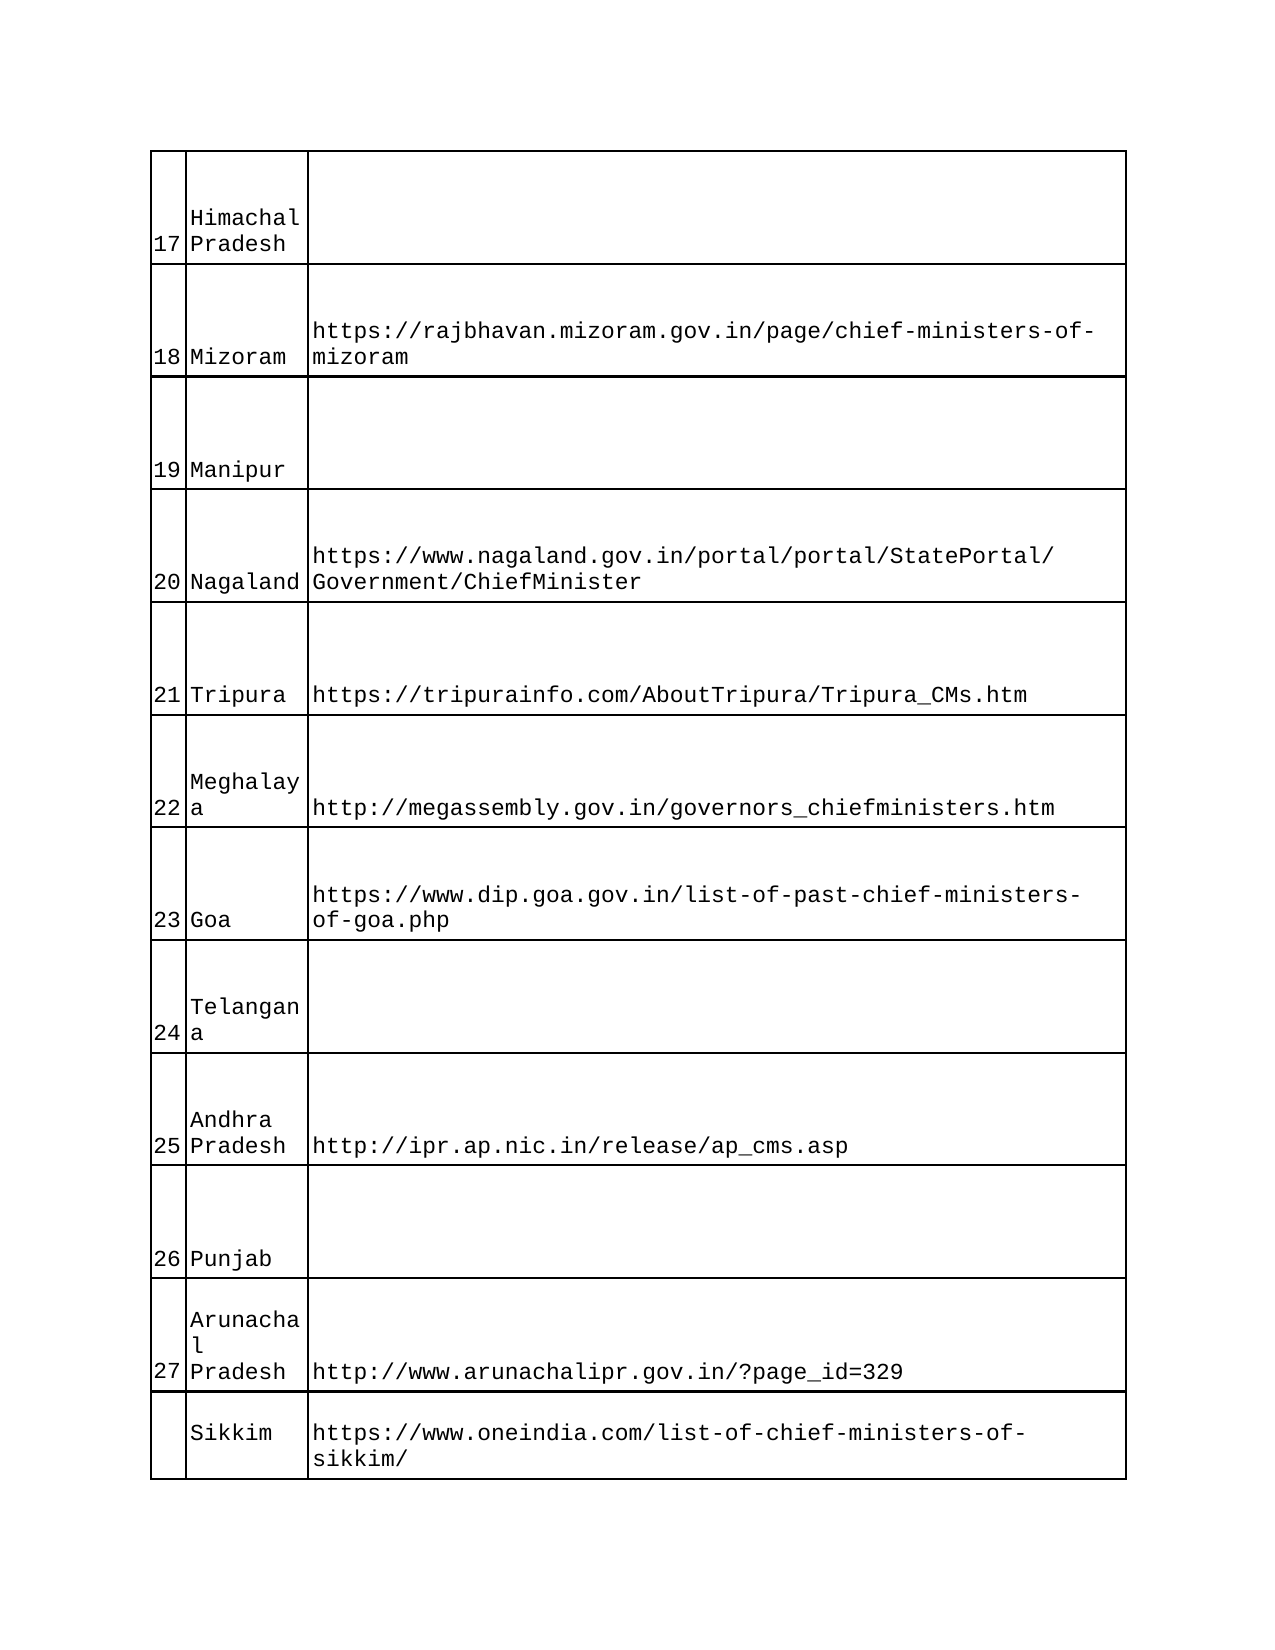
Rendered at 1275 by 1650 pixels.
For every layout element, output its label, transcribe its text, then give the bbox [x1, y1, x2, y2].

table_cell [309, 1166, 1125, 1277]
table_cell https://www.dip.goa.gov.in/list-of-past-chief-ministers-of-goa.php [309, 828, 1125, 939]
table_cell 22 [152, 716, 185, 826]
table_cell Telangana [187, 941, 307, 1052]
table_cell Himachal Pradesh [187, 152, 307, 263]
table_cell Mizoram [187, 265, 307, 375]
table_cell 20 [152, 490, 185, 601]
table_cell Tripura [187, 603, 307, 713]
table_cell Punjab [187, 1166, 307, 1277]
table_cell [309, 152, 1125, 263]
table_cell 23 [152, 828, 185, 939]
table_cell Nagaland [187, 490, 307, 601]
table_cell 27 [152, 1279, 185, 1390]
table_cell 24 [152, 941, 185, 1052]
table_cell https://www.nagaland.gov.in/portal/portal/StatePortal/Government/ChiefMinister [309, 490, 1125, 601]
table_cell Arunachal Pradesh [187, 1279, 307, 1390]
table_cell [309, 941, 1125, 1052]
table_cell Manipur [187, 378, 307, 488]
table_cell 18 [152, 265, 185, 375]
table_cell Meghalaya [187, 716, 307, 826]
table_cell Sikkim [187, 1393, 307, 1478]
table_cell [309, 1393, 1125, 1478]
table_cell Andhra Pradesh [187, 1054, 307, 1164]
table_cell 26 [152, 1166, 185, 1277]
table_cell 25 [152, 1054, 185, 1164]
table_cell http://www.arunachalipr.gov.in/?page_id=329 [309, 1279, 1125, 1390]
table_cell http://megassembly.gov.in/governors_chiefministers.htm [309, 716, 1125, 826]
table_cell Goa [187, 828, 307, 939]
table_cell 28 [152, 1393, 185, 1478]
table_cell 19 [152, 378, 185, 488]
table_cell https://rajbhavan.mizoram.gov.in/page/chief-ministers-of-mizoram [309, 265, 1125, 375]
table_cell 21 [152, 603, 185, 713]
table_cell [309, 378, 1125, 488]
table_cell 17 [152, 152, 185, 263]
table_cell http://ipr.ap.nic.in/release/ap_cms.asp [309, 1054, 1125, 1164]
table_cell https://tripurainfo.com/AboutTripura/Tripura_CMs.htm [309, 603, 1125, 713]
